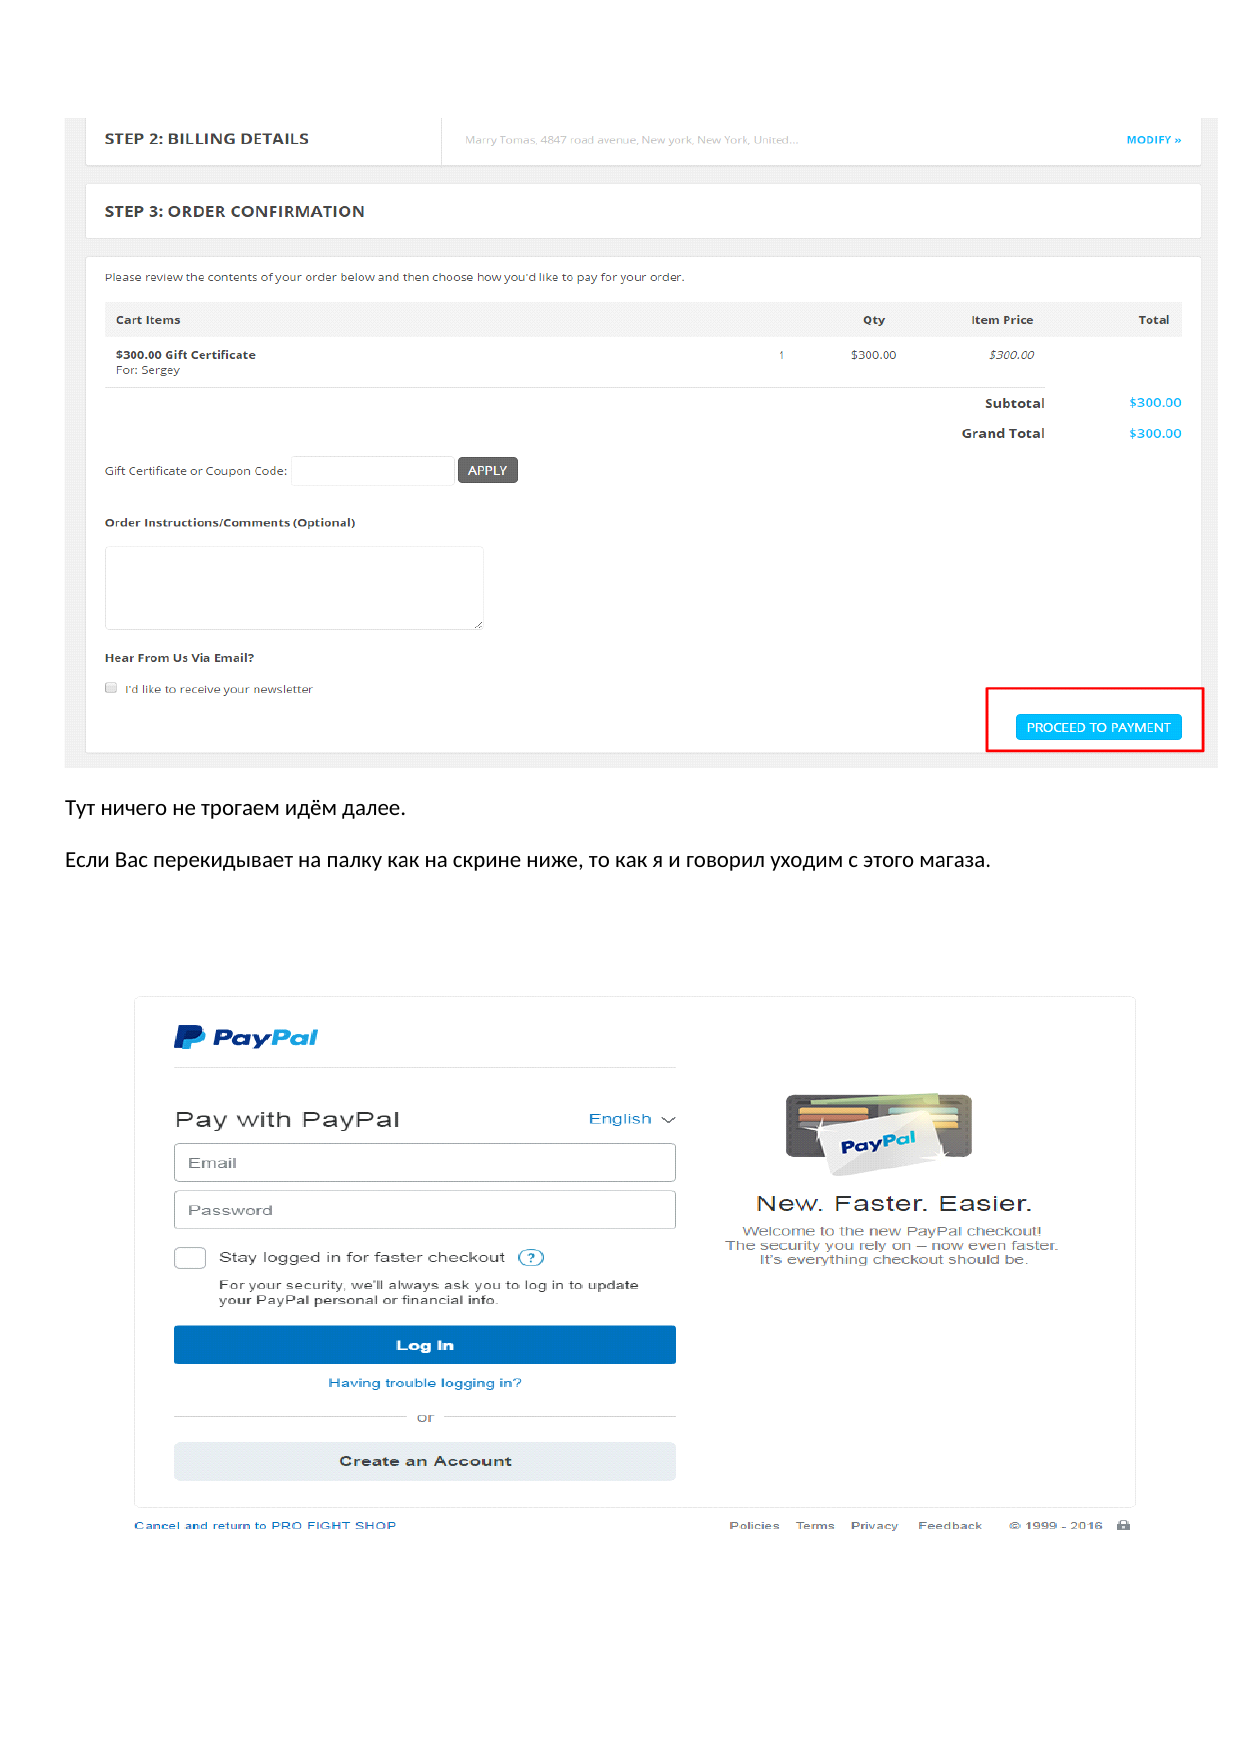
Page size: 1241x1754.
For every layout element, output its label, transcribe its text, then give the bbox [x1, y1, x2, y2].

picture [64, 118, 1218, 768]
picture [64, 898, 1192, 1566]
text Тут ничего не трогаем идём далее. [65, 793, 1152, 821]
text Если Вас перекидывает на палку как на скрине ниже, то как я и говорил уходим с этого магаза. [65, 846, 1152, 874]
